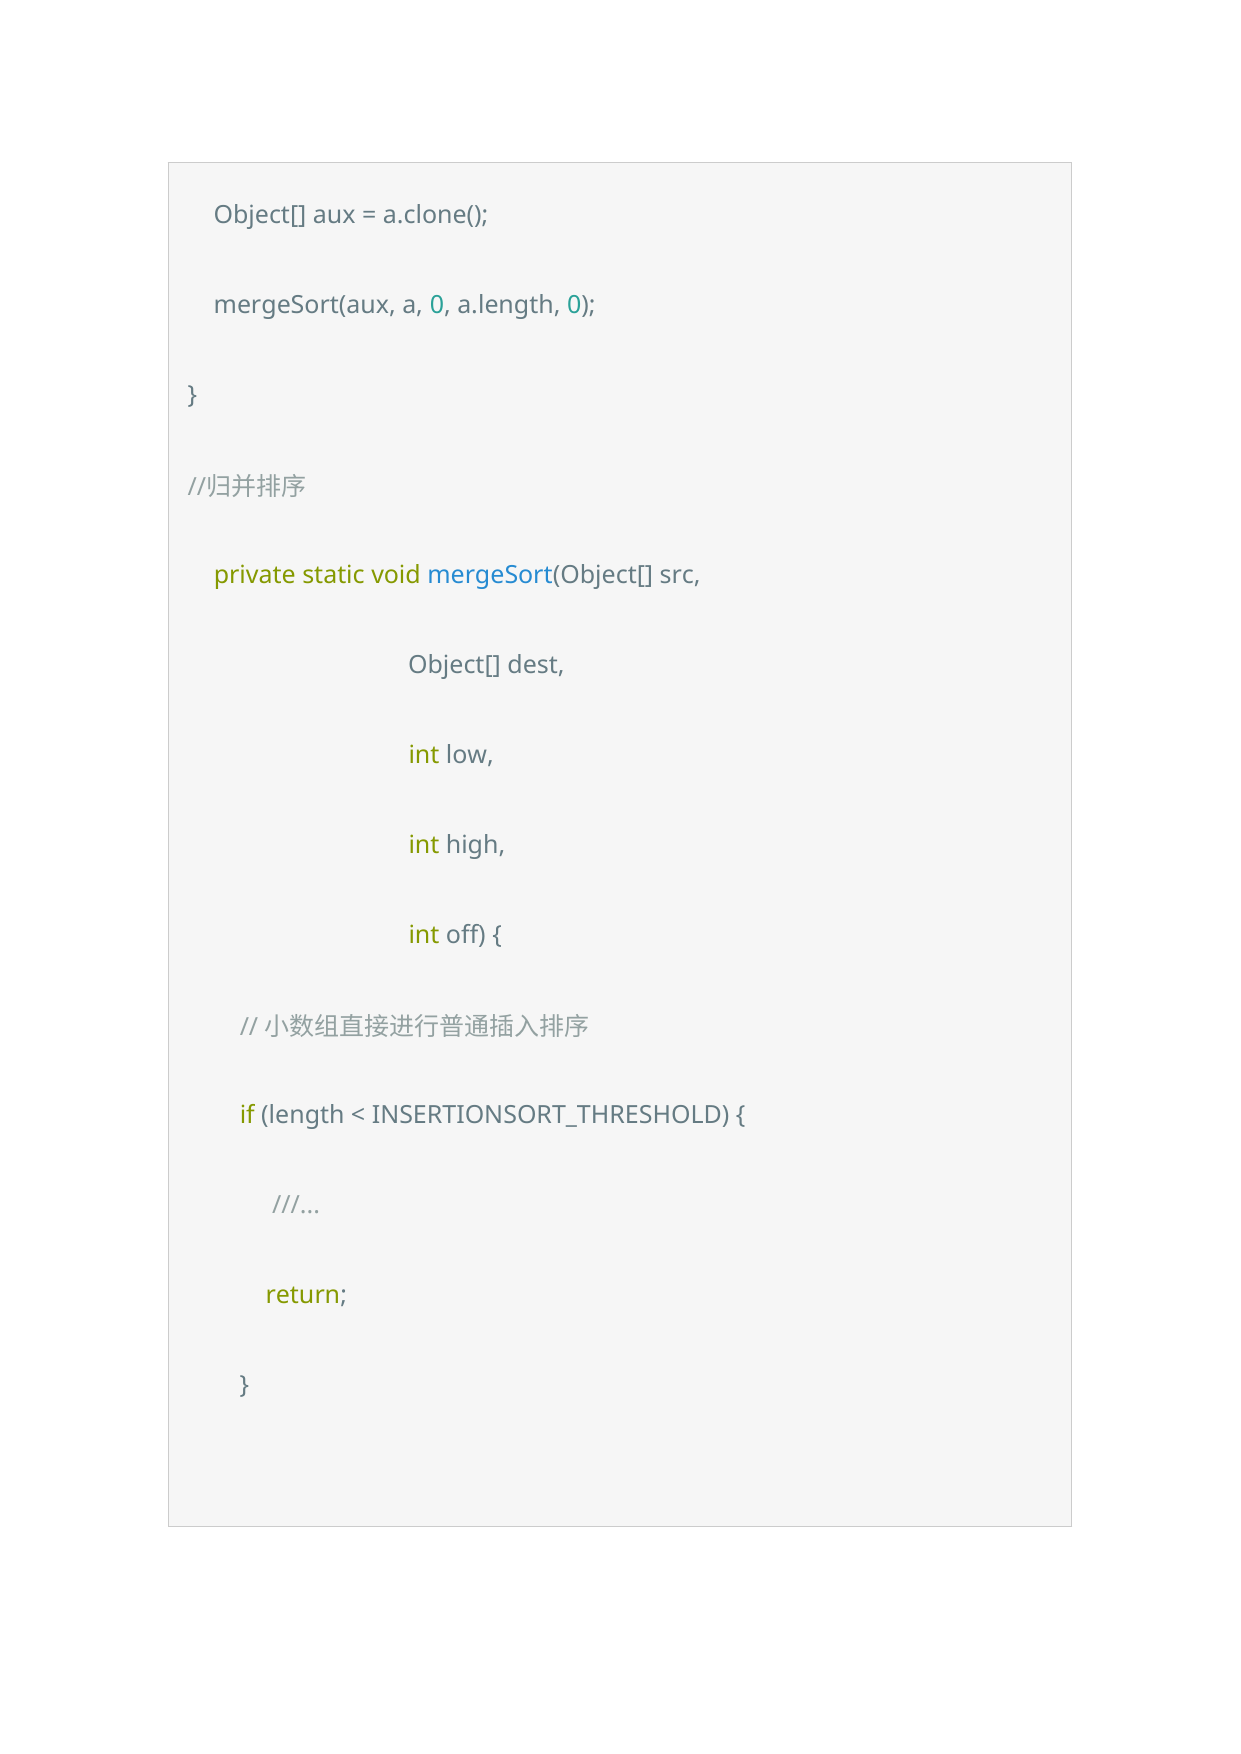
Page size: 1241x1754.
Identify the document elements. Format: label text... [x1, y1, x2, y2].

text int high, [169, 792, 1071, 877]
text ///... [169, 1152, 1071, 1237]
text //归并排序 [169, 432, 1071, 517]
text private static void mergeSort(Object[] src, [169, 522, 1071, 607]
text Object[] aux = a.clone(); [169, 163, 1071, 247]
text int off) { [169, 882, 1071, 967]
text mergeSort(aux, a, 0, a.length, 0); [169, 252, 1071, 337]
text } [169, 342, 1071, 427]
text int low, [169, 702, 1071, 787]
text if (length < INSERTIONSORT_THRESHOLD) { [169, 1062, 1071, 1147]
text // 小数组直接进行普通插入排序 [169, 972, 1071, 1057]
text return; [169, 1242, 1071, 1327]
text Object[] dest, [169, 612, 1071, 697]
text } [169, 1332, 1071, 1417]
